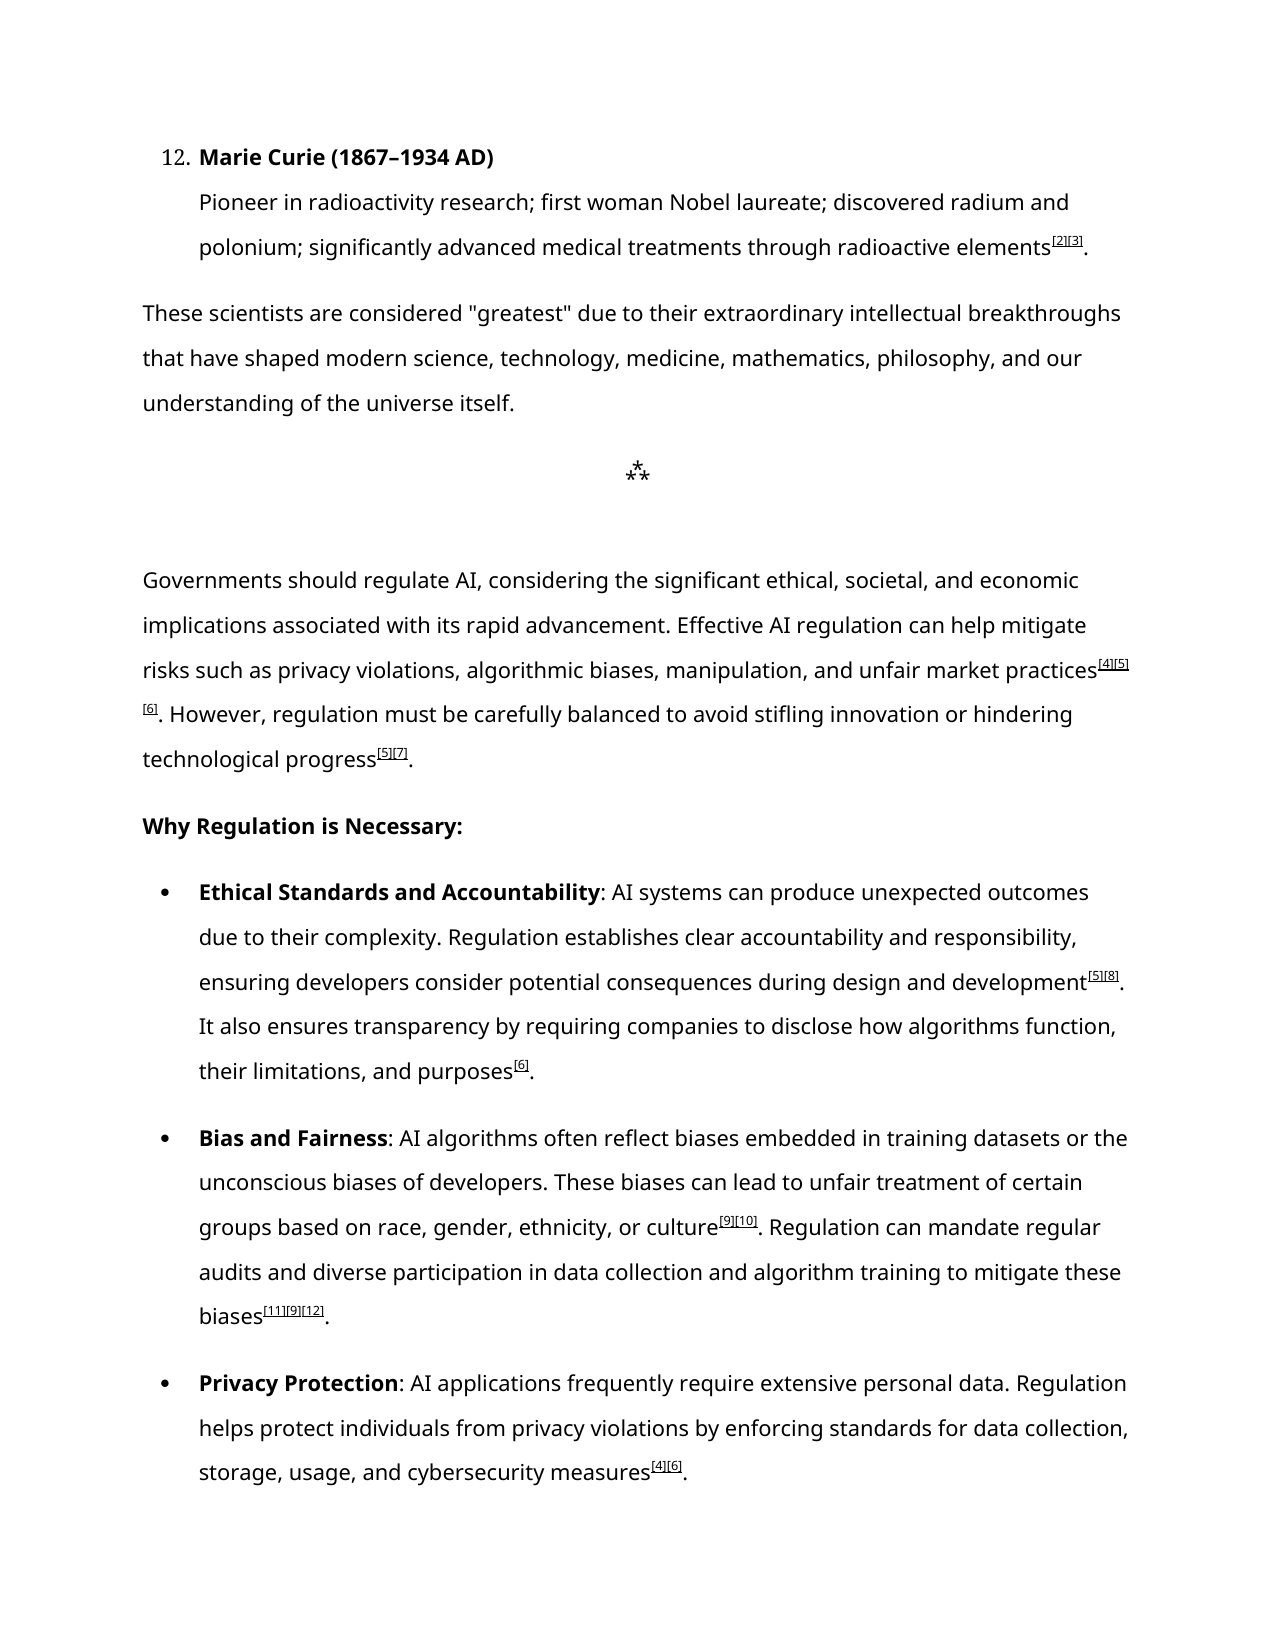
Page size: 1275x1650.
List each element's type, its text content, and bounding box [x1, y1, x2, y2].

list Privacy Protection: AI applications frequently require extensive personal data. Regulation helps protect individuals from privacy violations by enforcing standards for data collection, storage, usage, and cybersecurity measures[4][6]. [161, 1368, 1133, 1487]
list Marie Curie (1867–1934 AD) Pioneer in radioactivity research; first woman Nobel laureate; discovered radium and polonium; significantly advanced medical treatments through radioactive elements[2][3]. [161, 142, 1133, 261]
list Ethical Standards and Accountability: AI systems can produce unexpected outcomes due to their complexity. Regulation establishes clear accountability and responsibility, ensuring developers consider potential consequences during design and development[5][8]. It also ensures transparency by requiring companies to disclose how algorithms function, their limitations, and purposes[6]. [161, 877, 1133, 1086]
text ⁂ [142, 454, 1133, 484]
text Why Regulation is Necessary: [142, 811, 1133, 840]
text These scientists are considered "greatest" due to their extraordinary intellectual breakthroughs that have shaped modern science, technology, medicine, mathematics, philosophy, and our understanding of the universe itself. [142, 298, 1133, 417]
list Bias and Fairness: AI algorithms often reflect biases embedded in training datasets or the unconscious biases of developers. These biases can lead to unfair treatment of certain groups based on race, gender, ethnicity, or culture[9][10]. Regulation can mandate regular audits and diverse participation in data collection and algorithm training to mitigate these biases[11][9][12]. [161, 1122, 1133, 1331]
text Governments should regulate AI, considering the significant ethical, societal, and economic implications associated with its rapid advancement. Effective AI regulation can help mitigate risks such as privacy violations, algorithmic biases, manipulation, and unfair market practices[4][5][6]. However, regulation must be carefully balanced to avoid stifling innovation or hindering technological progress[5][7]. [142, 565, 1133, 774]
